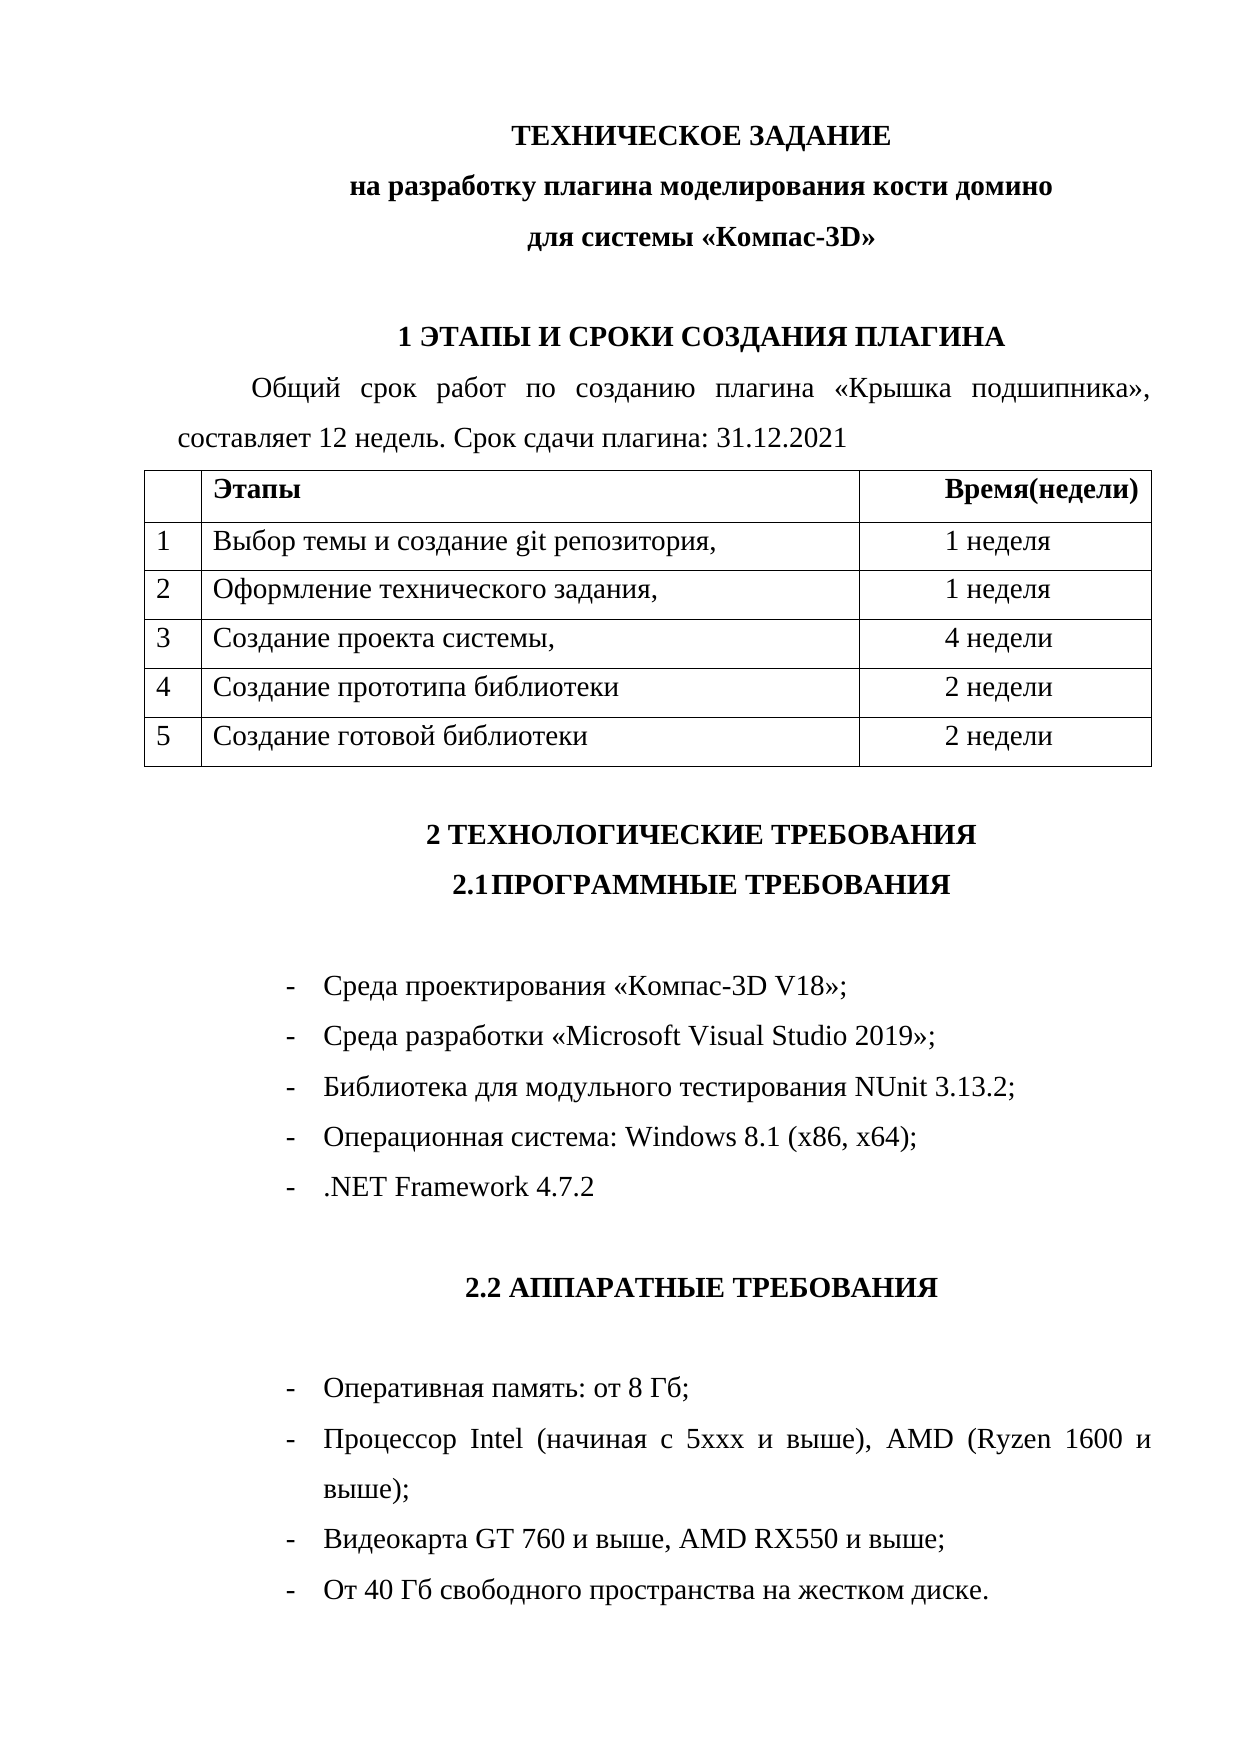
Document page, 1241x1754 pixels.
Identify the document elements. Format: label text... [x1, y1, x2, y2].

list Библиотека для модульного тестирования NUnit 3.13.2; [286, 1069, 1152, 1102]
table_cell 5 [145, 718, 201, 766]
table_cell 3 [145, 620, 201, 668]
table_cell 2 недели [860, 669, 1151, 717]
list .NET Framework 4.7.2 [286, 1169, 1152, 1203]
table_header [145, 471, 201, 522]
list Операционная система: Windows 8.1 (x86, x64); [286, 1119, 1152, 1153]
table_cell 1 неделя [860, 523, 1151, 570]
table_cell 4 недели [860, 620, 1151, 668]
subtitle 2 ТЕХНОЛОГИЧЕСКИЕ ТРЕБОВАНИЯ [177, 817, 1152, 851]
subtitle на разработку плагина моделирования кости домино [177, 168, 1152, 202]
table_cell Создание готовой библиотеки [202, 718, 859, 766]
text Общий срок работ по созданию плагина «Крышка подшипника», составляет 12 недель. Срок сдачи плагина: 31.12.2021 [177, 370, 1152, 453]
table_cell Выбор темы и создание git репозитория, [202, 523, 859, 570]
subtitle ТЕХНИЧЕСКОЕ ЗАДАНИЕ [177, 118, 1152, 152]
table_cell 1 [145, 523, 201, 570]
table_cell Создание проекта системы, [202, 620, 859, 668]
list Процессор Intel (начиная с 5ххх и выше), AMD (Ryzen 1600 и выше); [286, 1421, 1152, 1505]
list Оперативная память: от 8 Гб; [286, 1371, 1152, 1404]
table_cell Создание прототипа библиотеки [202, 669, 859, 717]
subtitle 1 ЭТАПЫ И СРОКИ СОЗДАНИЯ ПЛАГИНА [177, 319, 1152, 353]
table_cell 1 неделя [860, 571, 1151, 619]
table_cell 2 недели [860, 718, 1151, 766]
subtitle для системы «Компас-3D» [177, 219, 1152, 252]
table_cell Оформление технического задания, [202, 571, 859, 619]
table_cell 4 [145, 669, 201, 717]
list Среда проектирования «Компас-3D V18»; [286, 968, 1152, 1002]
table_header Время(недели) [860, 471, 1151, 522]
table_cell 2 [145, 571, 201, 619]
table_header Этапы [202, 471, 859, 522]
list Среда разработки «Microsoft Visual Studio 2019»; [286, 1018, 1152, 1052]
text 2.2 АППАРАТНЫЕ ТРЕБОВАНИЯ [177, 1270, 1152, 1303]
list Видеокарта GT 760 и выше, AMD RX550 и выше; [286, 1522, 1152, 1555]
list От 40 Гб свободного пространства на жестком диске. [286, 1572, 1152, 1605]
list ПРОГРАММНЫЕ ТРЕБОВАНИЯ [251, 867, 1152, 901]
